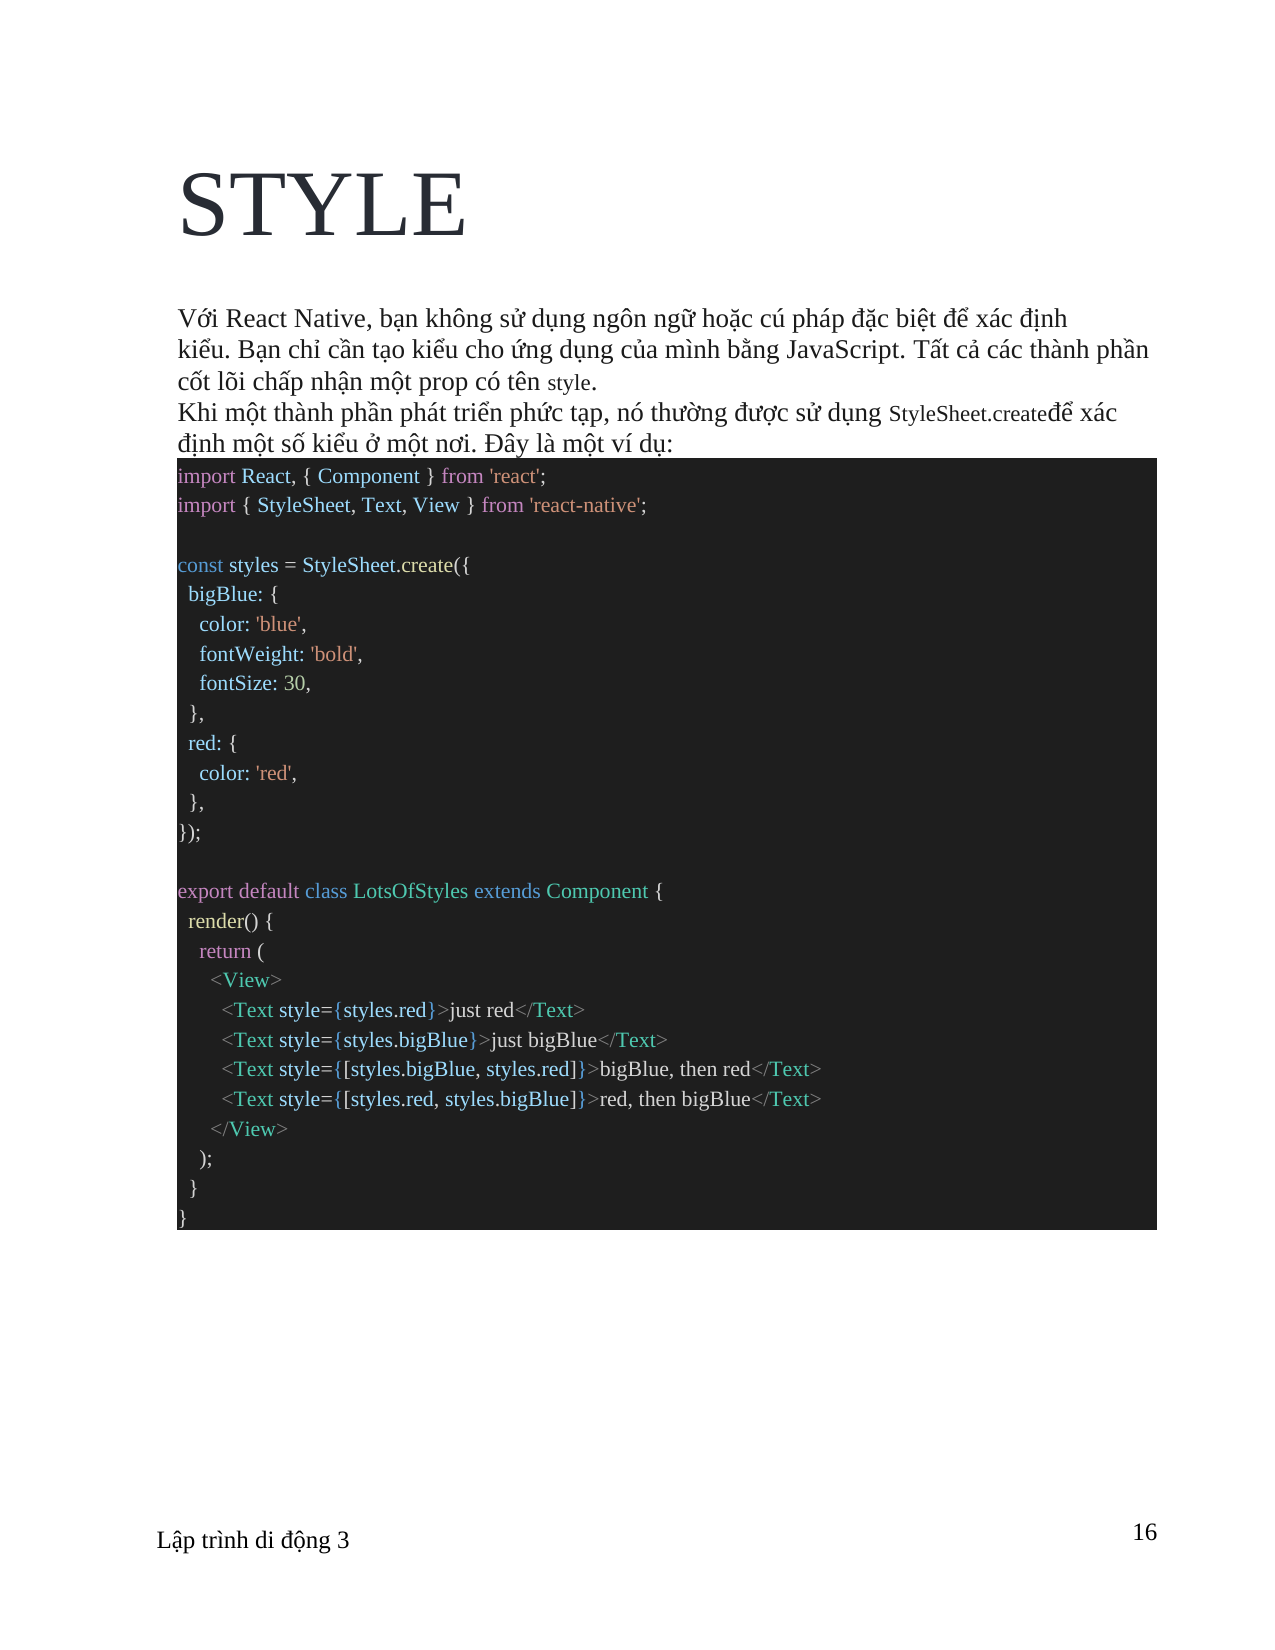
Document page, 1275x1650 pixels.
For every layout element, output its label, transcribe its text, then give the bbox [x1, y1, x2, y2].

text import { StyleSheet, Text, View } from 'react-native'; [177, 488, 1157, 517]
text <Text style={styles.red}>just red</Text> [177, 992, 1157, 1022]
text <Text style={[styles.red, styles.bigBlue]}>red, then bigBlue</Text> [177, 1082, 1157, 1111]
text fontWeight: 'bold', [177, 636, 1157, 666]
text red: { [177, 725, 1157, 755]
text <Text style={styles.bigBlue}>just bigBlue</Text> [177, 1022, 1157, 1052]
text } [177, 1171, 1157, 1200]
text fontSize: 30, [177, 666, 1157, 696]
text color: 'red', [177, 755, 1157, 785]
text bigBlue: { [177, 577, 1157, 607]
text }, [177, 785, 1157, 814]
text Khi một thành phần phát triển phức tạp, nó thường được sử dụng StyleSheet.createđể xác định một số kiểu ở một nơi. Đây là một ví dụ: [674, 396, 1157, 458]
text </View> [177, 1111, 1157, 1141]
text ); [177, 1141, 1157, 1171]
text <View> [177, 963, 1157, 992]
text }, [177, 696, 1157, 725]
text export default class LotsOfStyles extends Component { [177, 874, 1157, 903]
text const styles = StyleSheet.create({ [177, 547, 1157, 577]
text render() { [177, 903, 1157, 933]
text Với React Native, bạn không sử dụng ngôn ngữ hoặc cú pháp đặc biệt để xác định kiểu. Bạn chỉ cần tạo kiểu cho ứng dụng của mình bằng JavaScript. Tất cả các thành phần cốt lõi chấp nhận một prop có tên style. [177, 302, 1157, 396]
text } [177, 1200, 1157, 1230]
subtitle STYLE [177, 148, 1157, 256]
text <Text style={[styles.bigBlue, styles.red]}>bigBlue, then red</Text> [177, 1052, 1157, 1082]
text color: 'blue', [177, 607, 1157, 636]
text import React, { Component } from 'react'; [177, 458, 1157, 488]
text }); [177, 814, 1157, 844]
text return ( [177, 933, 1157, 963]
